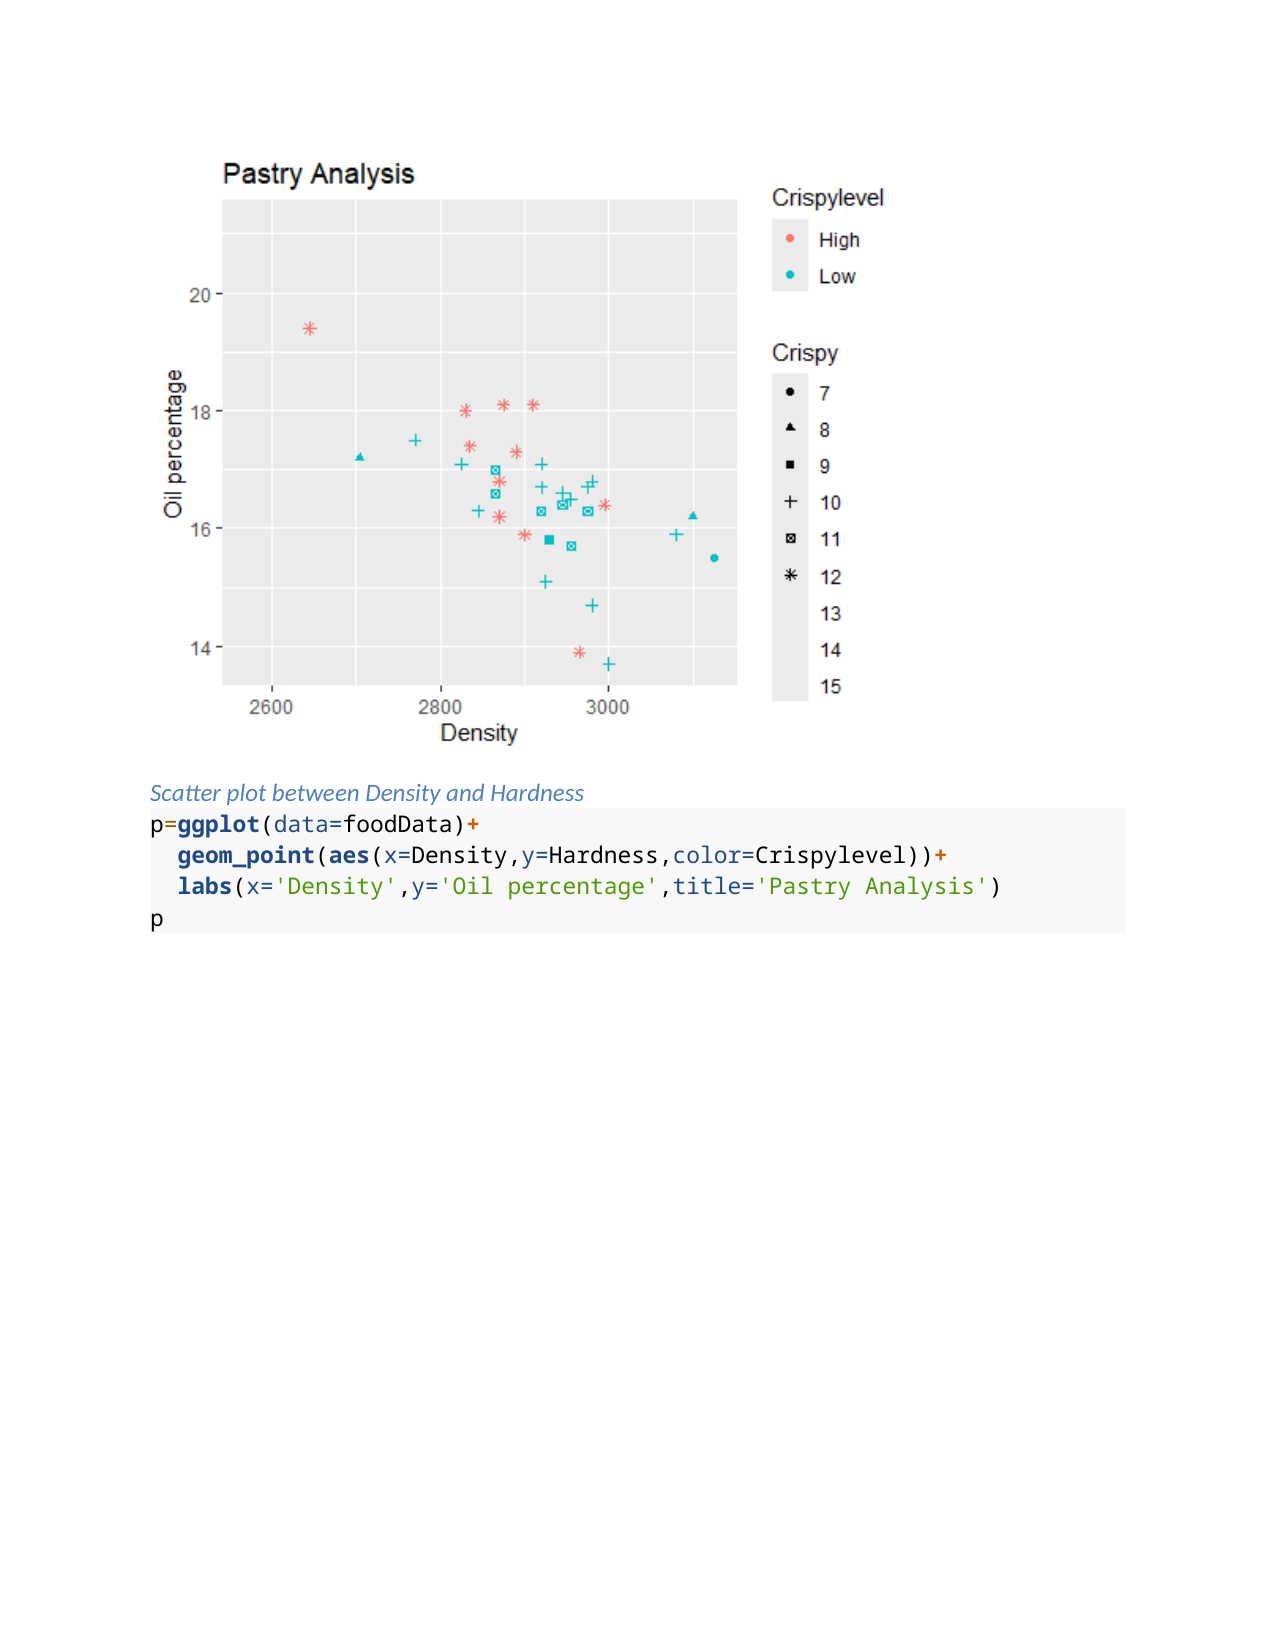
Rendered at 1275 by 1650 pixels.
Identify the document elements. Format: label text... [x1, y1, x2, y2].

text p=ggplot(data=foodData)+ geom_point(aes(x=Density,y=Hardness,color=Crispylevel))+ labs(x='Density',y='Oil percentage',title='Pastry Analysis') p [164, 808, 1125, 933]
subtitle Scatter plot between Density and Hardness [150, 777, 1125, 808]
picture [150, 150, 908, 757]
